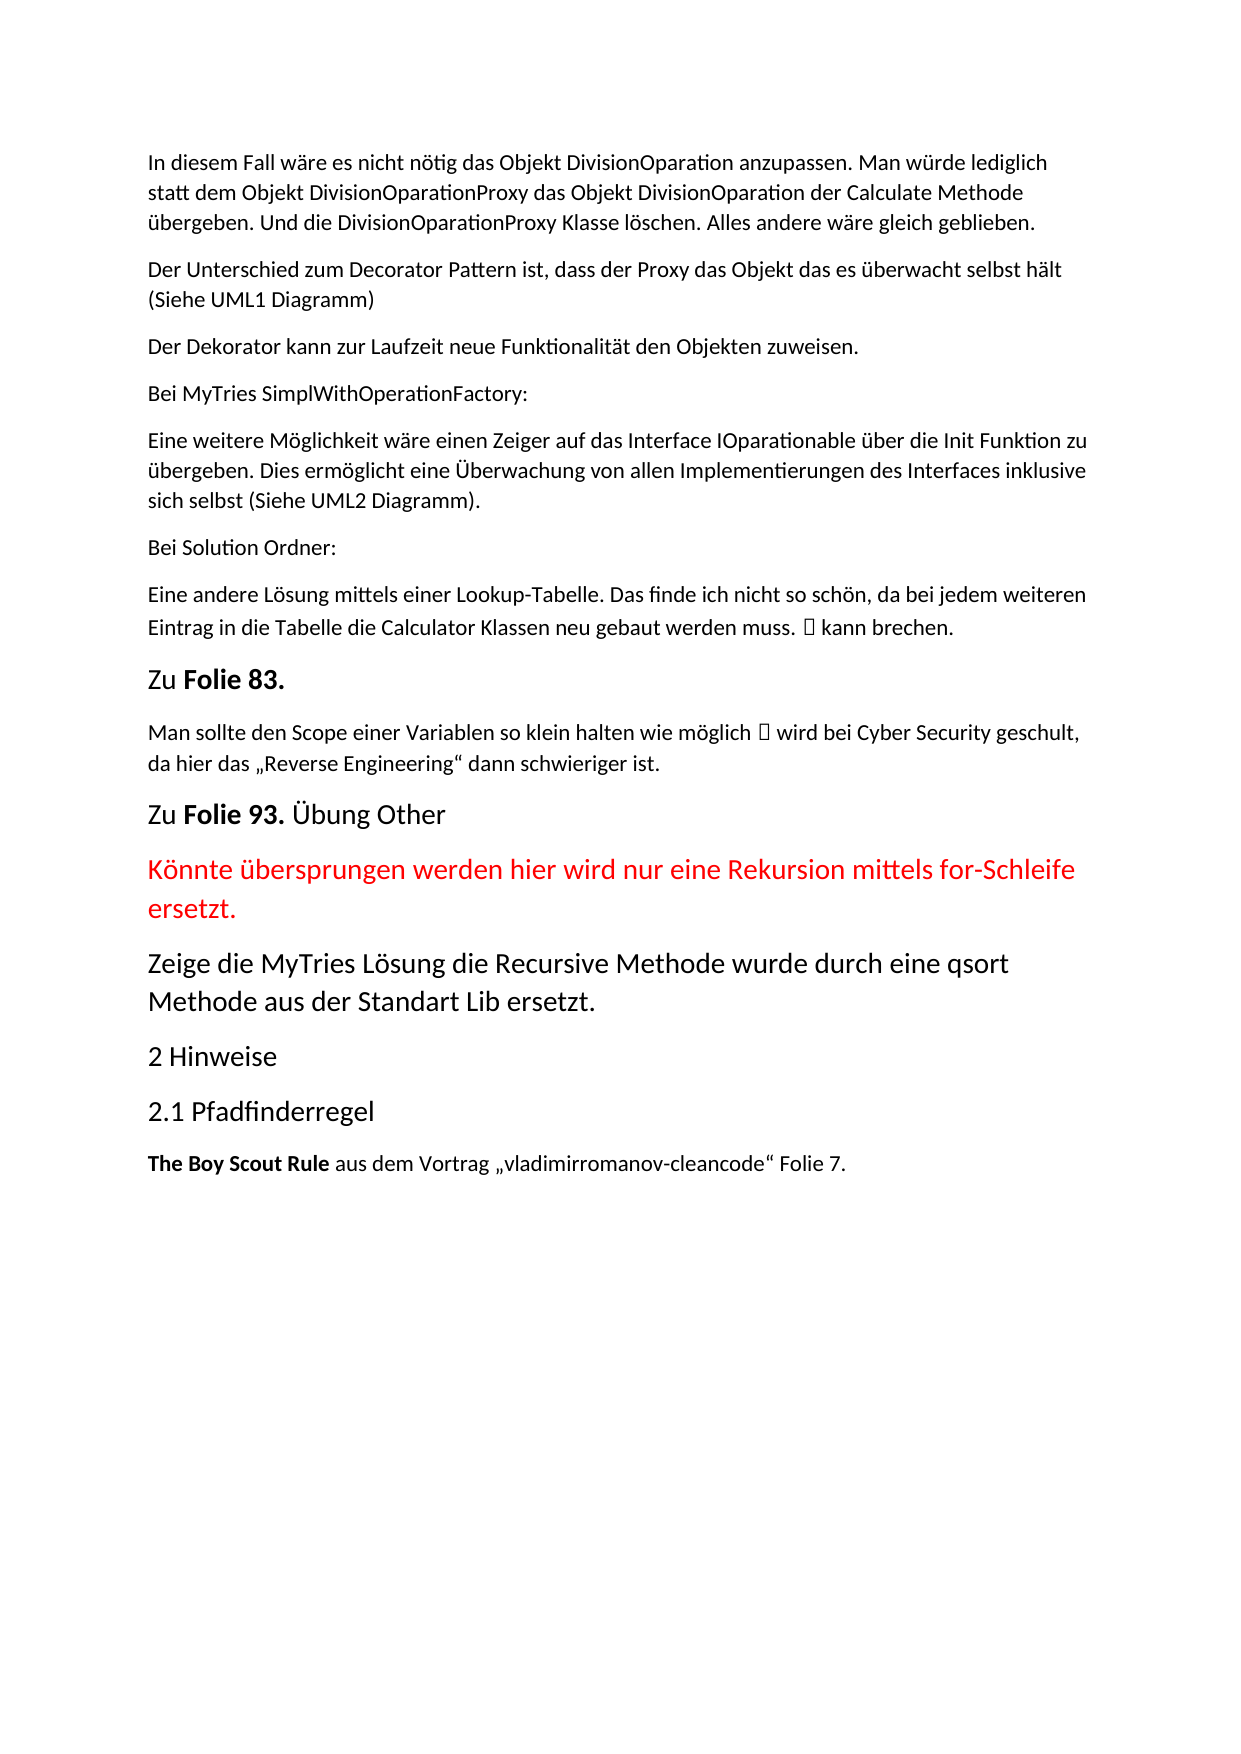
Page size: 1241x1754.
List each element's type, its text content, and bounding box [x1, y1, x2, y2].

text Eine andere Lösung mittels einer Lookup-Tabelle. Das finde ich nicht so schön, da bei jedem weiteren Eintrag in die Tabelle die Calculator Klassen neu gebaut werden muss.  kann brechen. [148, 580, 1093, 642]
text Zu Folie 83. [148, 661, 1093, 696]
text Zeige die MyTries Lösung die Recursive Methode wurde durch eine qsort Methode aus der Standart Lib ersetzt. [148, 945, 1093, 1019]
text Zu Folie 93. Übung Other [148, 796, 1093, 832]
text 2.1 Pfadfinderregel [148, 1093, 1093, 1129]
text Bei Solution Ordner: [148, 533, 1093, 561]
text Könnte übersprungen werden hier wird nur eine Rekursion mittels for-Schleife ersetzt. [148, 851, 1093, 925]
text Der Dekorator kann zur Laufzeit neue Funktionalität den Objekten zuweisen. [148, 332, 1093, 360]
text The Boy Scout Rule aus dem Vortrag „vladimirromanov-cleancode“ Folie 7. [148, 1149, 1093, 1177]
text 2 Hinweise [148, 1038, 1093, 1074]
text Eine weitere Möglichkeit wäre einen Zeiger auf das Interface IOparationable über die Init Funktion zu übergeben. Dies ermöglicht eine Überwachung von allen Implementierungen des Interfaces inklusive sich selbst (Siehe UML2 Diagramm). [148, 426, 1093, 514]
text Bei MyTries SimplWithOperationFactory: [148, 379, 1093, 407]
text Man sollte den Scope einer Variablen so klein halten wie möglich  wird bei Cyber Security geschult, da hier das „Reverse Engineering“ dann schwieriger ist. [148, 716, 1093, 777]
text Der Unterschied zum Decorator Pattern ist, dass der Proxy das Objekt das es überwacht selbst hält (Siehe UML1 Diagramm) [148, 255, 1093, 313]
